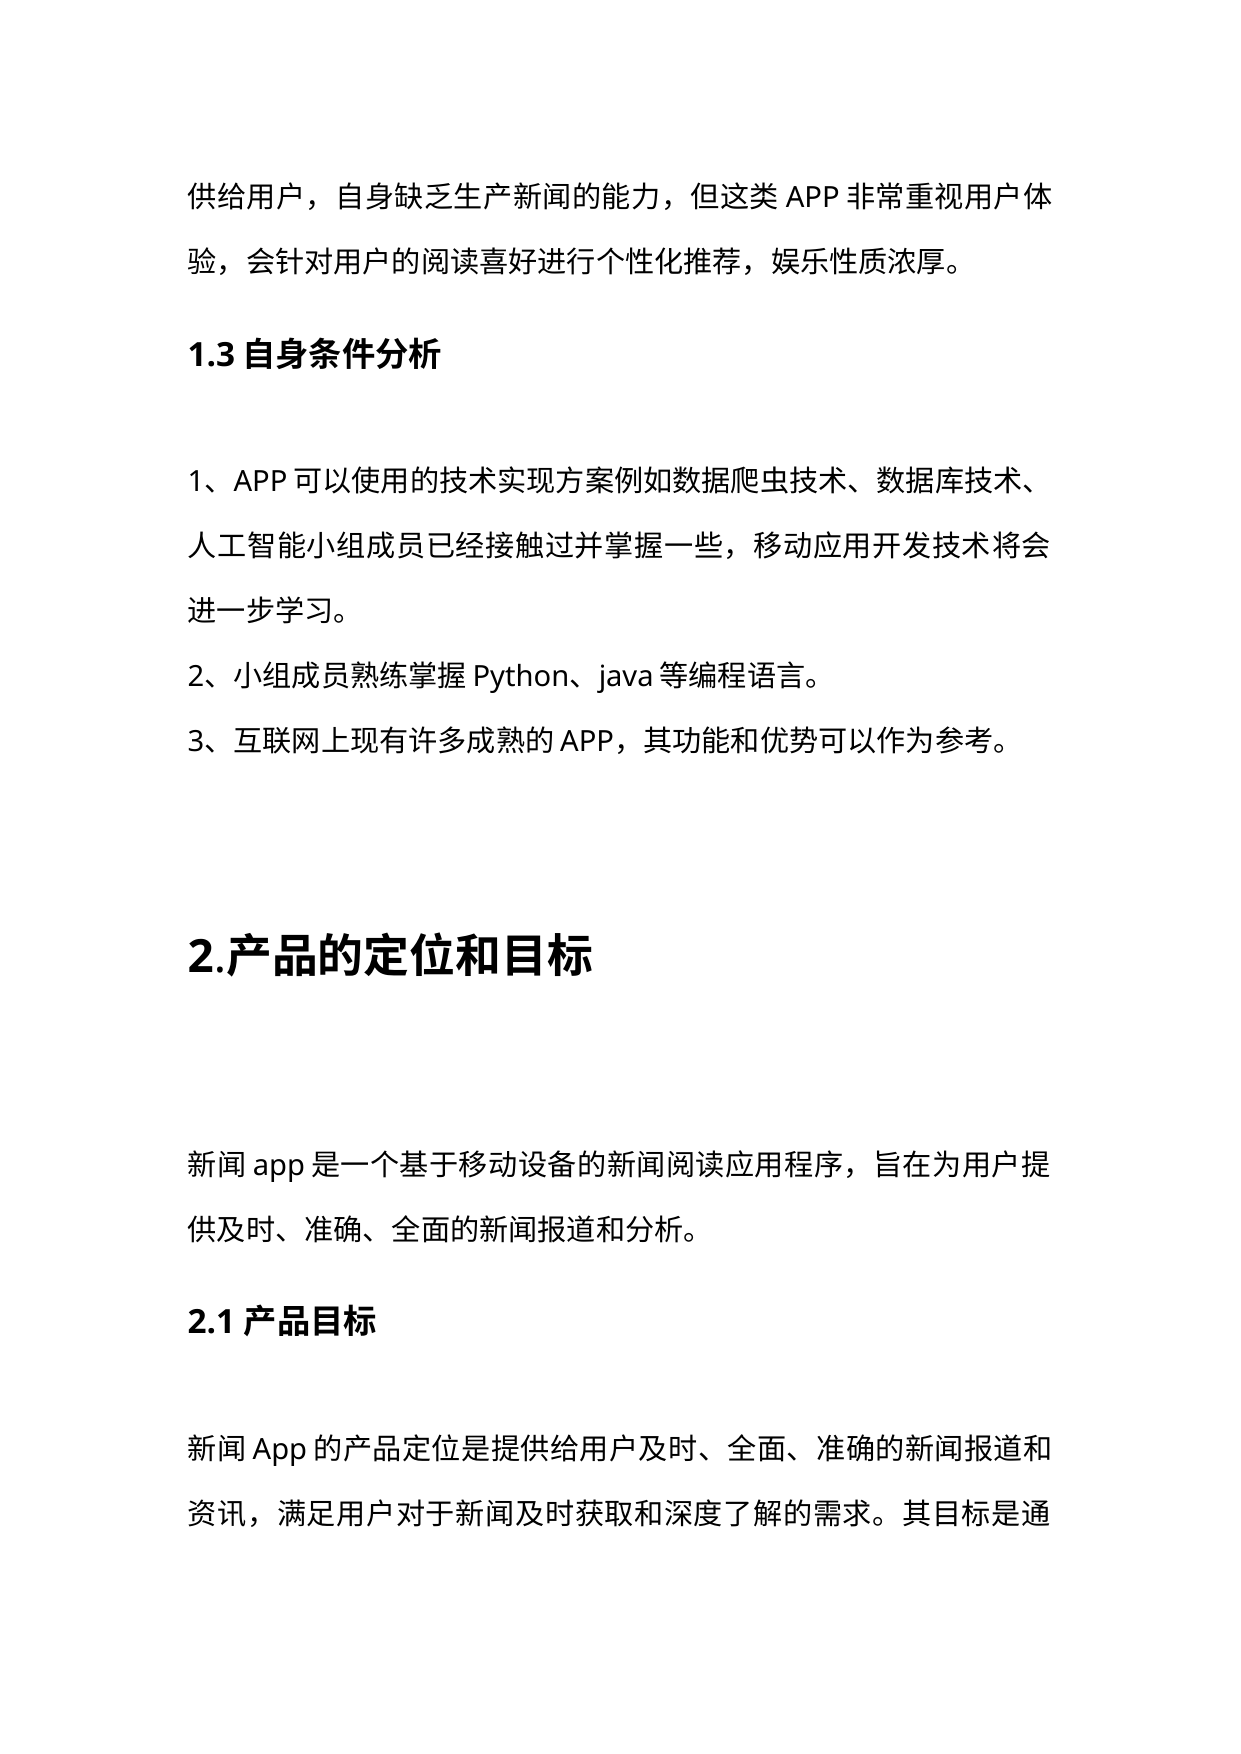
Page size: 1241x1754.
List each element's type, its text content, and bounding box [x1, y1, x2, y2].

subtitle 2.1 产品目标 [187, 1287, 1053, 1352]
subtitle 1.3自身条件分析 [187, 319, 1053, 384]
text 3、互联网上现有许多成熟的APP，其功能和优势可以作为参考。 [187, 706, 1053, 771]
text 2、小组成员熟练掌握Python、java等编程语言。 [187, 641, 1053, 706]
text 新闻app是一个基于移动设备的新闻阅读应用程序，旨在为用户提供及时、准确、全面的新闻报道和分析。 [187, 1130, 1053, 1260]
text 1、APP可以使用的技术实现方案例如数据爬虫技术、数据库技术、人工智能小组成员已经接触过并掌握一些，移动应用开发技术将会进一步学习。 [187, 446, 1053, 641]
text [187, 162, 1053, 292]
subtitle 2.产品的定位和目标 [187, 904, 1053, 1002]
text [187, 1414, 1053, 1544]
